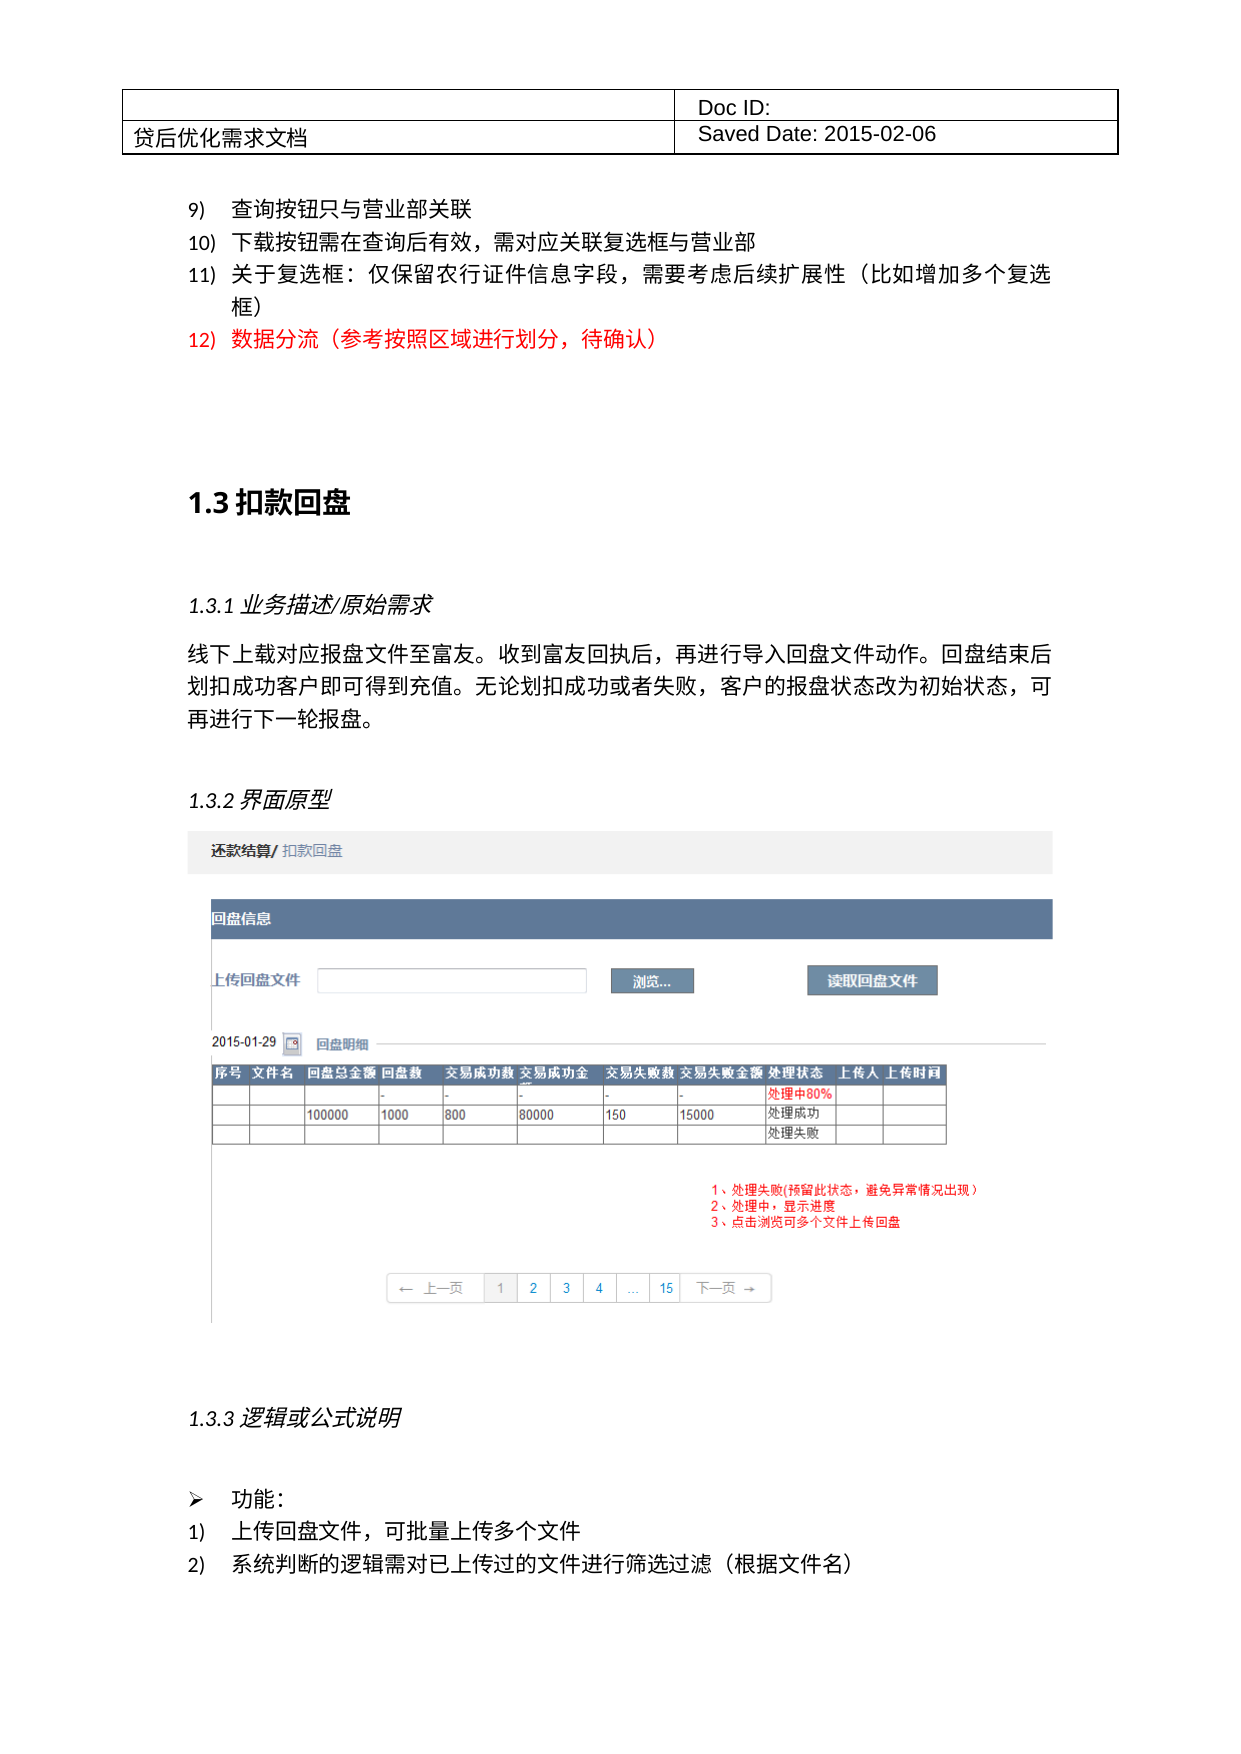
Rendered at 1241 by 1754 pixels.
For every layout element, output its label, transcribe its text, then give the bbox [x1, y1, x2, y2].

list 上传回盘文件，可批量上传多个文件 [187, 1514, 1053, 1546]
list 数据分流（参考按照区域进行划分，待确认） [187, 322, 1053, 354]
list 系统判断的逻辑需对已上传过的文件进行筛选过滤（根据文件名） [187, 1546, 1053, 1579]
list 下载按钮需在查询后有效，需对应关联复选框与营业部 [187, 224, 1053, 257]
picture [187, 831, 1053, 1323]
list 查询按钮只与营业部关联 [187, 192, 1053, 224]
list 功能： [187, 1481, 1053, 1514]
text 线下上载对应报盘文件至富友。收到富友回执后，再进行导入回盘文件动作。回盘结束后，划扣成功客户即可得到充值。无论划扣成功或者失败，客户的报盘状态改为初始状态，可再进行下一轮报盘。 [187, 636, 1053, 734]
subtitle 1.3.3 逻辑或公式说明 [187, 1384, 1053, 1449]
list 关于复选框：仅保留农行证件信息字段，需要考虑后续扩展性（比如增加多个复选框） [187, 257, 1053, 322]
subtitle 1.3.2界面原型 [187, 766, 1053, 831]
subtitle 1.3扣款回盘 [187, 468, 1053, 533]
subtitle 1.3.1 业务描述/原始需求 [187, 571, 1053, 636]
